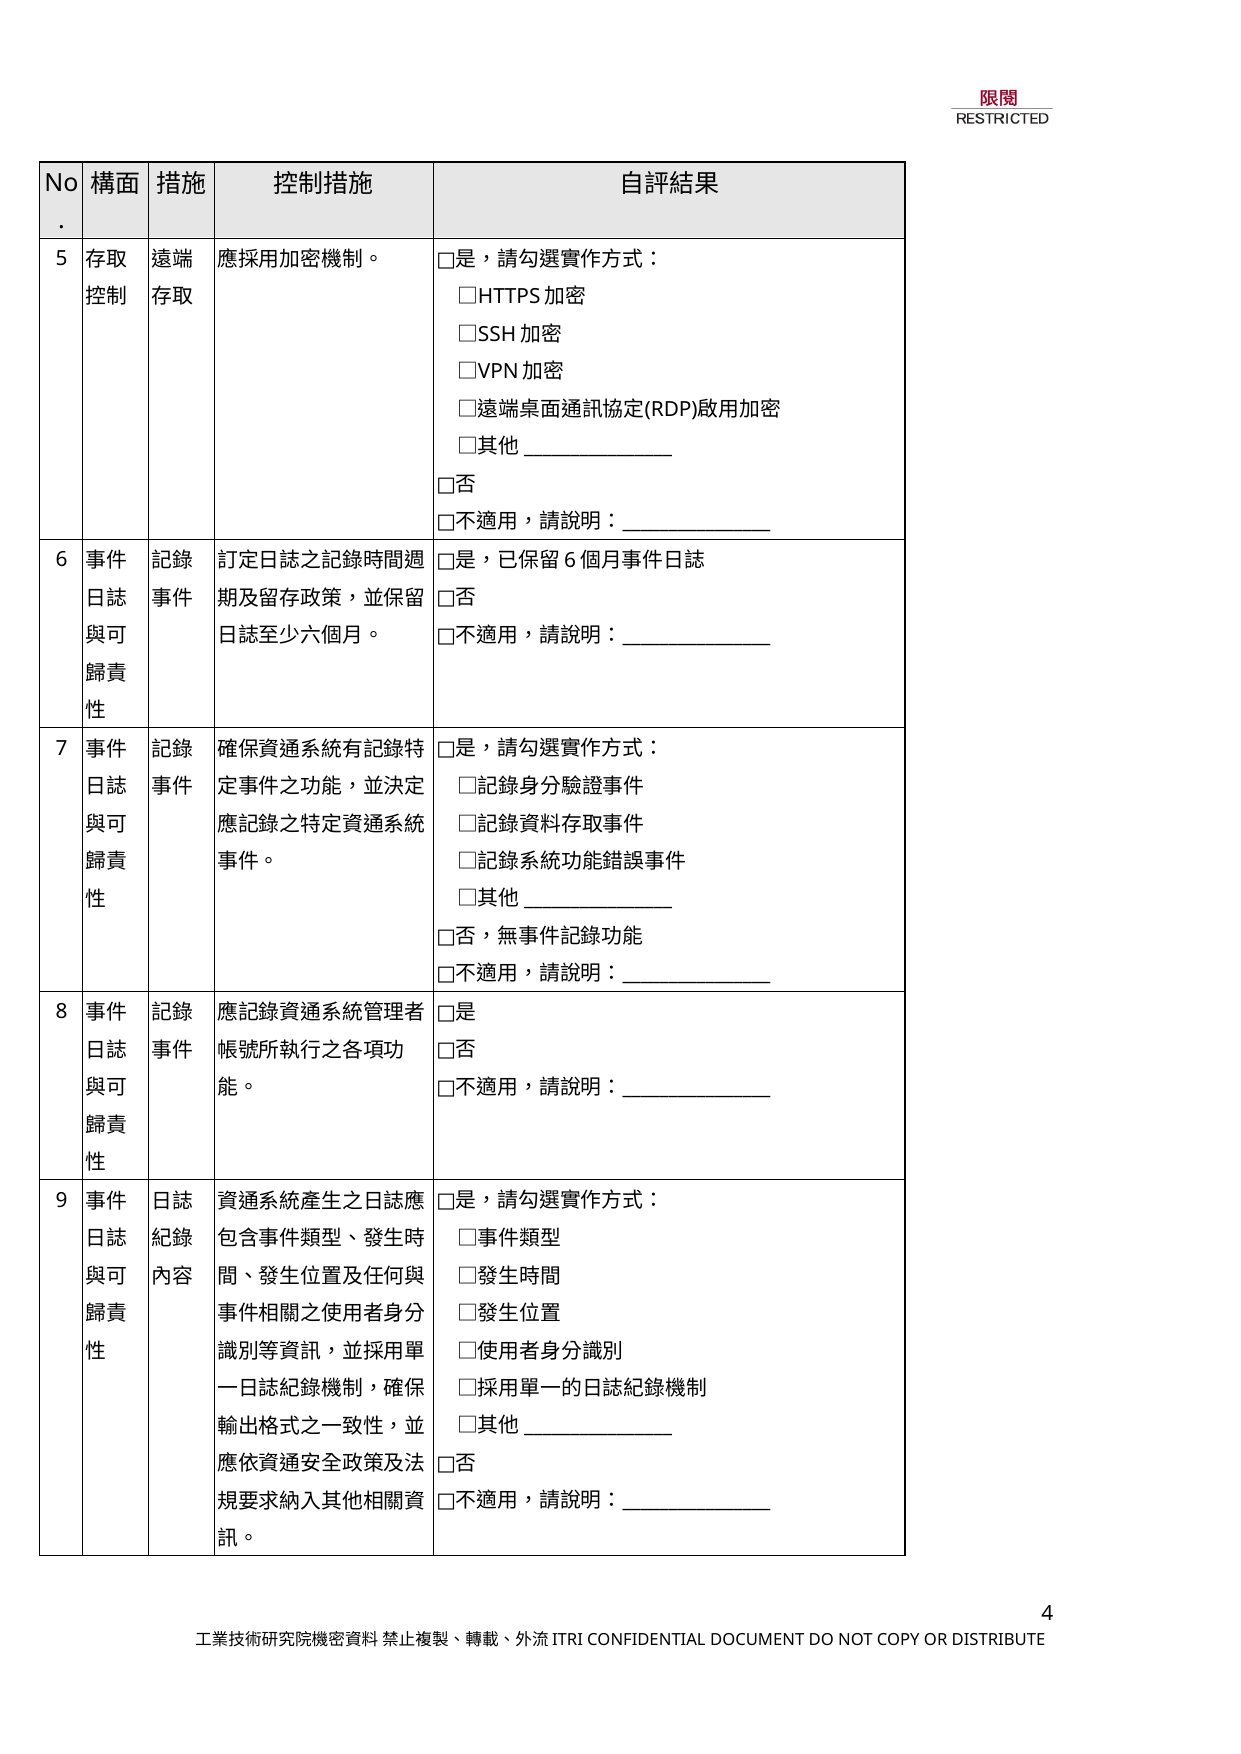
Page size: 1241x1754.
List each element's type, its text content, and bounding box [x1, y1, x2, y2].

table_cell □是 □否 □不適用，請說明：________________ [434, 992, 904, 1179]
table_cell 存取控制 [83, 239, 148, 538]
table_header 控制措施 [215, 163, 433, 237]
table_cell 記錄事件 [149, 992, 214, 1179]
table_cell 應採用加密機制。 [215, 239, 433, 538]
table_cell □是，已保留6個月事件日誌 □否 □不適用，請說明：________________ [434, 540, 904, 727]
table_cell 事件日誌與可歸責性 [83, 540, 148, 727]
table_cell 訂定日誌之記錄時間週期及留存政策，並保留日誌至少六個月。 [215, 540, 433, 727]
table_cell 事件日誌與可歸責性 [83, 992, 148, 1179]
table_cell 8 [40, 992, 82, 1179]
table_cell 9 [40, 1180, 82, 1555]
table_header 自評結果 [434, 163, 904, 237]
table_cell 資通系統產生之日誌應包含事件類型、發生時間、發生位置及任何與事件相關之使用者身分識別等資訊，並採用單一日誌紀錄機制，確保輸出格式之一致性，並應依資通安全政策及法規要求納入其他相關資訊。 [215, 1180, 433, 1555]
table_cell 6 [40, 540, 82, 727]
table_cell 確保資通系統有記錄特定事件之功能，並決定應記錄之特定資通系統事件。 [215, 728, 433, 991]
table_cell □是，請勾選實作方式： □事件類型 □發生時間 □發生位置 □使用者身分識別 □採用單一的日誌紀錄機制 □其他 ________________ □否 □不適用，請說明：________________ [434, 1180, 904, 1555]
table_cell □是，請勾選實作方式： □HTTPS加密 □SSH加密 □VPN加密 □遠端桌面通訊協定(RDP)啟用加密 □其他 ________________ □否 □不適用，請說明：________________ [434, 239, 904, 538]
table_cell 記錄事件 [149, 540, 214, 727]
table_header 構面 [83, 163, 148, 237]
table_header 措施 [149, 163, 214, 237]
table_cell 5 [40, 239, 82, 538]
table_cell 應記錄資通系統管理者帳號所執行之各項功能。 [215, 992, 433, 1179]
table_header No. [40, 163, 82, 237]
table_cell 7 [40, 728, 82, 991]
table_cell 事件日誌與可歸責性 [83, 1180, 148, 1555]
table_cell □是，請勾選實作方式： □記錄身分驗證事件 □記錄資料存取事件 □記錄系統功能錯誤事件 □其他 ________________ □否，無事件記錄功能 □不適用，請說明：________________ [434, 728, 904, 991]
table_cell 事件日誌與可歸責性 [83, 728, 148, 991]
table_cell 記錄事件 [149, 728, 214, 991]
picture [951, 88, 1053, 126]
table_cell 日誌紀錄內容 [149, 1180, 214, 1555]
table_cell 遠端存取 [149, 239, 214, 538]
